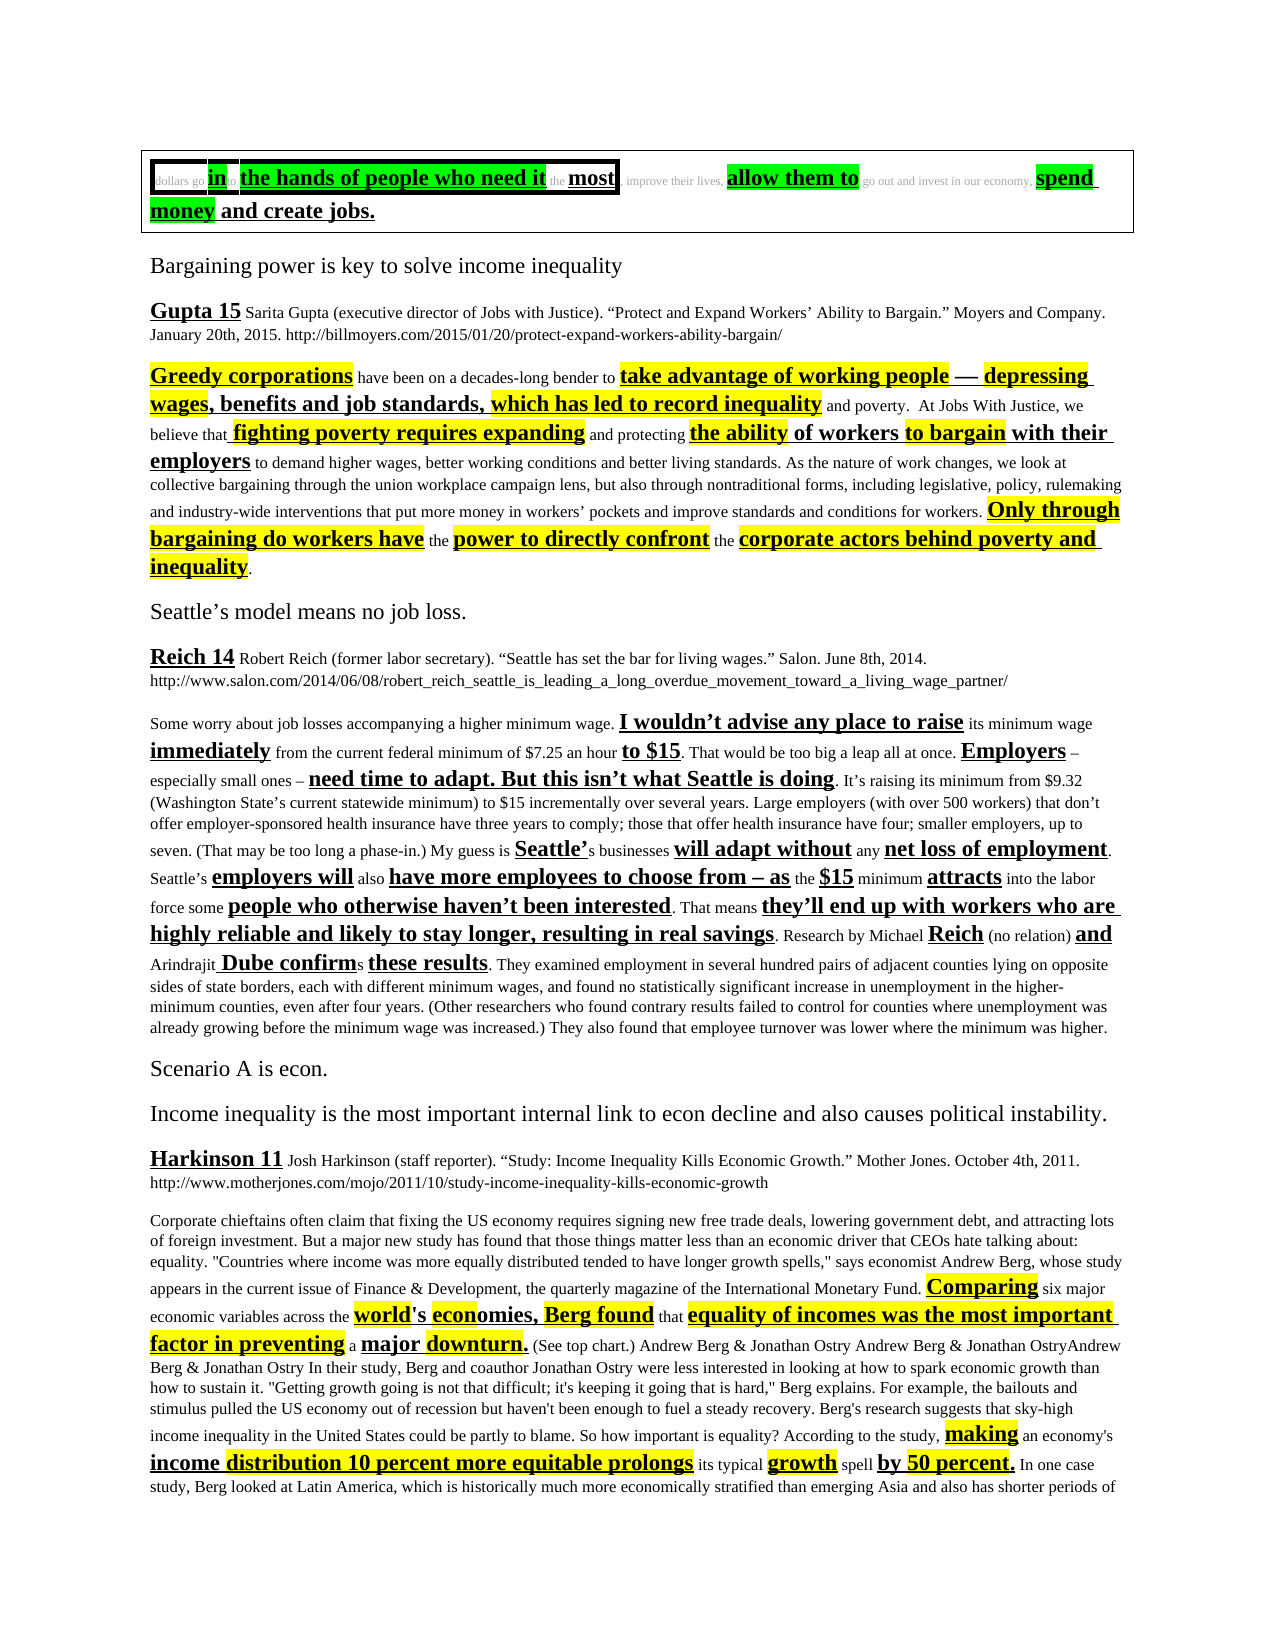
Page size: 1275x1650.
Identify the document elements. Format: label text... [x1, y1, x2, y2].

text Scenario A is econ. [150, 1055, 1125, 1081]
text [150, 1210, 1125, 1496]
text Income inequality is the most important internal link to econ decline and also causes political instability. [150, 1100, 1125, 1127]
text Gupta 15 Sarita Gupta (executive director of Jobs with Justice). “Protect and Expand Workers’ Ability to Bargain.” Moyers and Company. January 20th, 2015. http://billmoyers.com/2015/01/20/protect-expand-workers-ability-bargain/ [150, 297, 1125, 344]
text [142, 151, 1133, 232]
text Bargaining power is key to solve income inequality [150, 252, 1125, 278]
text Greedy corporations have been on a decades-long bender to take advantage of working people — depressing wages, benefits and job standards, which has led to record inequality and poverty. At Jobs With Justice, we believe that fighting poverty requires expanding and protecting the ability of workers to bargain with their employers to demand higher wages, better working conditions and better living standards. As the nature of work changes, we look at collective bargaining through the union workplace campaign lens, but also through nontraditional forms, including legislative, policy, rulemaking and industry-wide interventions that put more money in workers’ pockets and improve standards and conditions for workers. Only through bargaining do workers have the power to directly confront the corporate actors behind poverty and inequality. [150, 362, 1125, 579]
text Harkinson 11 Josh Harkinson (staff reporter). “Study: Income Inequality Kills Economic Growth.” Mother Jones. October 4th, 2011. http://www.motherjones.com/mojo/2011/10/study-income-inequality-kills-economic-growth [150, 1145, 1125, 1192]
text Some worry about job losses accompanying a higher minimum wage. I wouldn’t advise any place to raise its minimum wage immediately from the current federal minimum of $7.25 an hour to $15. That would be too big a leap all at once. Employers – especially small ones – need time to adapt. But this isn’t what Seattle is doing. It’s raising its minimum from $9.32 (Washington State’s current statewide minimum) to $15 incrementally over several years. Large employers (with over 500 workers) that don’t offer employer-sponsored health insurance have three years to comply; those that offer health insurance have four; smaller employers, up to seven. (That may be too long a phase-in.) My guess is Seattle’s businesses will adapt without any net loss of employment. Seattle’s employers will also have more employees to choose from – as the $15 minimum attracts into the labor force some people who otherwise haven’t been interested. That means they’ll end up with workers who are highly reliable and likely to stay longer, resulting in real savings. Research by Michael Reich (no relation) and Arindrajit Dube confirms these results. They examined employment in several hundred pairs of adjacent counties lying on opposite sides of state borders, each with different minimum wages, and found no statistically significant increase in unemployment in the higher-minimum counties, even after four years. (Other researchers who found contrary results failed to control for counties where unemployment was already growing before the minimum wage was increased.) They also found that employee turnover was lower where the minimum was higher. [150, 708, 1125, 1037]
text Seattle’s model means no job loss. [150, 598, 1125, 624]
text Reich 14 Robert Reich (former labor secretary). “Seattle has set the bar for living wages.” Salon. June 8th, 2014. http://www.salon.com/2014/06/08/robert_reich_seattle_is_leading_a_long_overdue_movement_toward_a_living_wage_partner/ [150, 643, 1125, 690]
